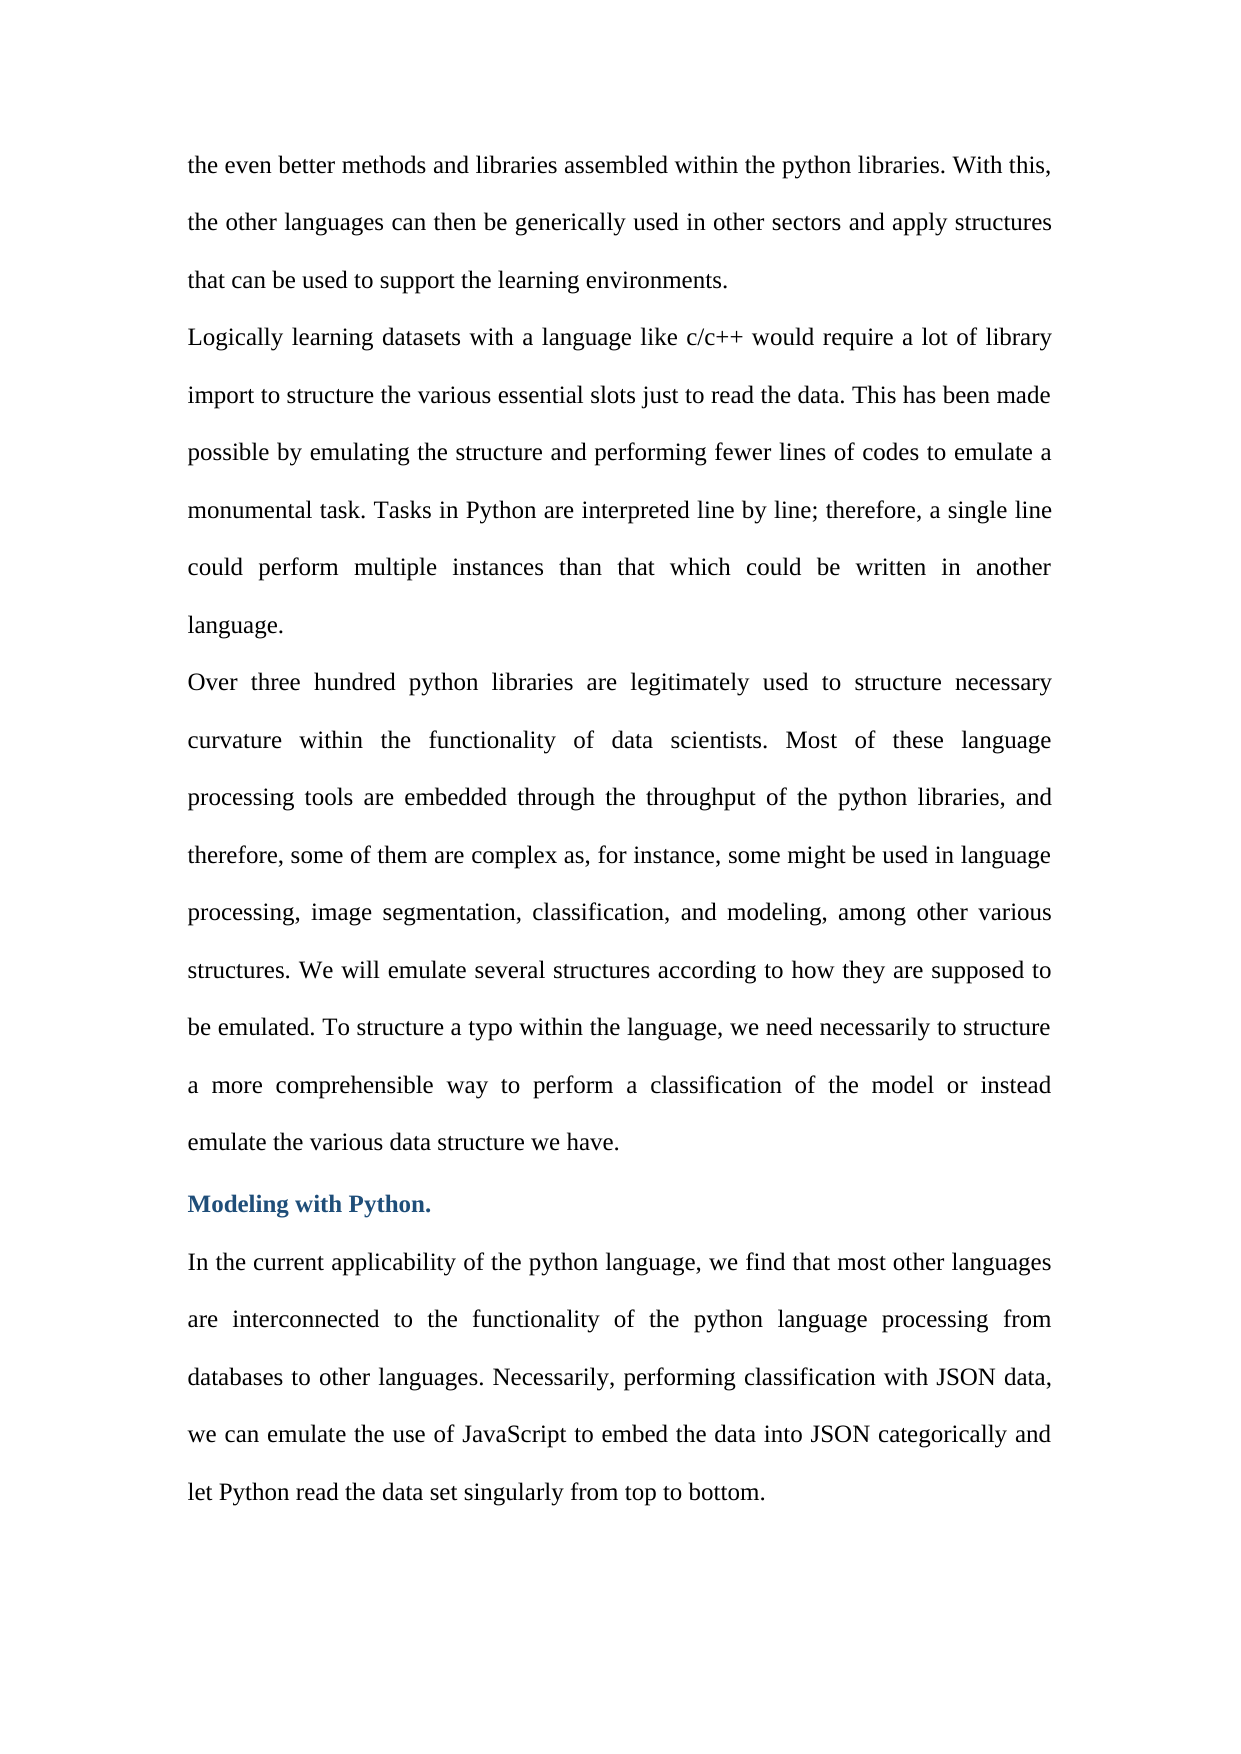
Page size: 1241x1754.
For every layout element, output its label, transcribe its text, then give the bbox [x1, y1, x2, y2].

text Over three hundred python libraries are legitimately used to structure necessary curvature within the functionality of data scientists. Most of these language processing tools are embedded through the throughput of the python libraries, and therefore, some of them are complex as, for instance, some might be used in language processing, image segmentation, classification, and modeling, among other various structures. We will emulate several structures according to how they are supposed to be emulated. To structure a typo within the language, we need necessarily to structure a more comprehensible way to perform a classification of the model or instead emulate the various data structure we have. [187, 667, 1053, 1156]
text Logically learning datasets with a language like c/c++ would require a lot of library import to structure the various essential slots just to read the data. This has been made possible by emulating the structure and performing fewer lines of codes to emulate a monumental task. Tasks in Python are interpreted line by line; therefore, a single line could perform multiple instances than that which could be written in another language. [187, 322, 1053, 639]
subtitle Modeling with Python. [187, 1189, 1053, 1218]
text In the current applicability of the python language, we find that most other languages are interconnected to the functionality of the python language processing from databases to other languages. Necessarily, performing classification with JSON data, we can emulate the use of JavaScript to embed the data into JSON categorically and let Python read the data set singularly from top to bottom. [187, 1247, 1053, 1505]
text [187, 150, 1053, 294]
